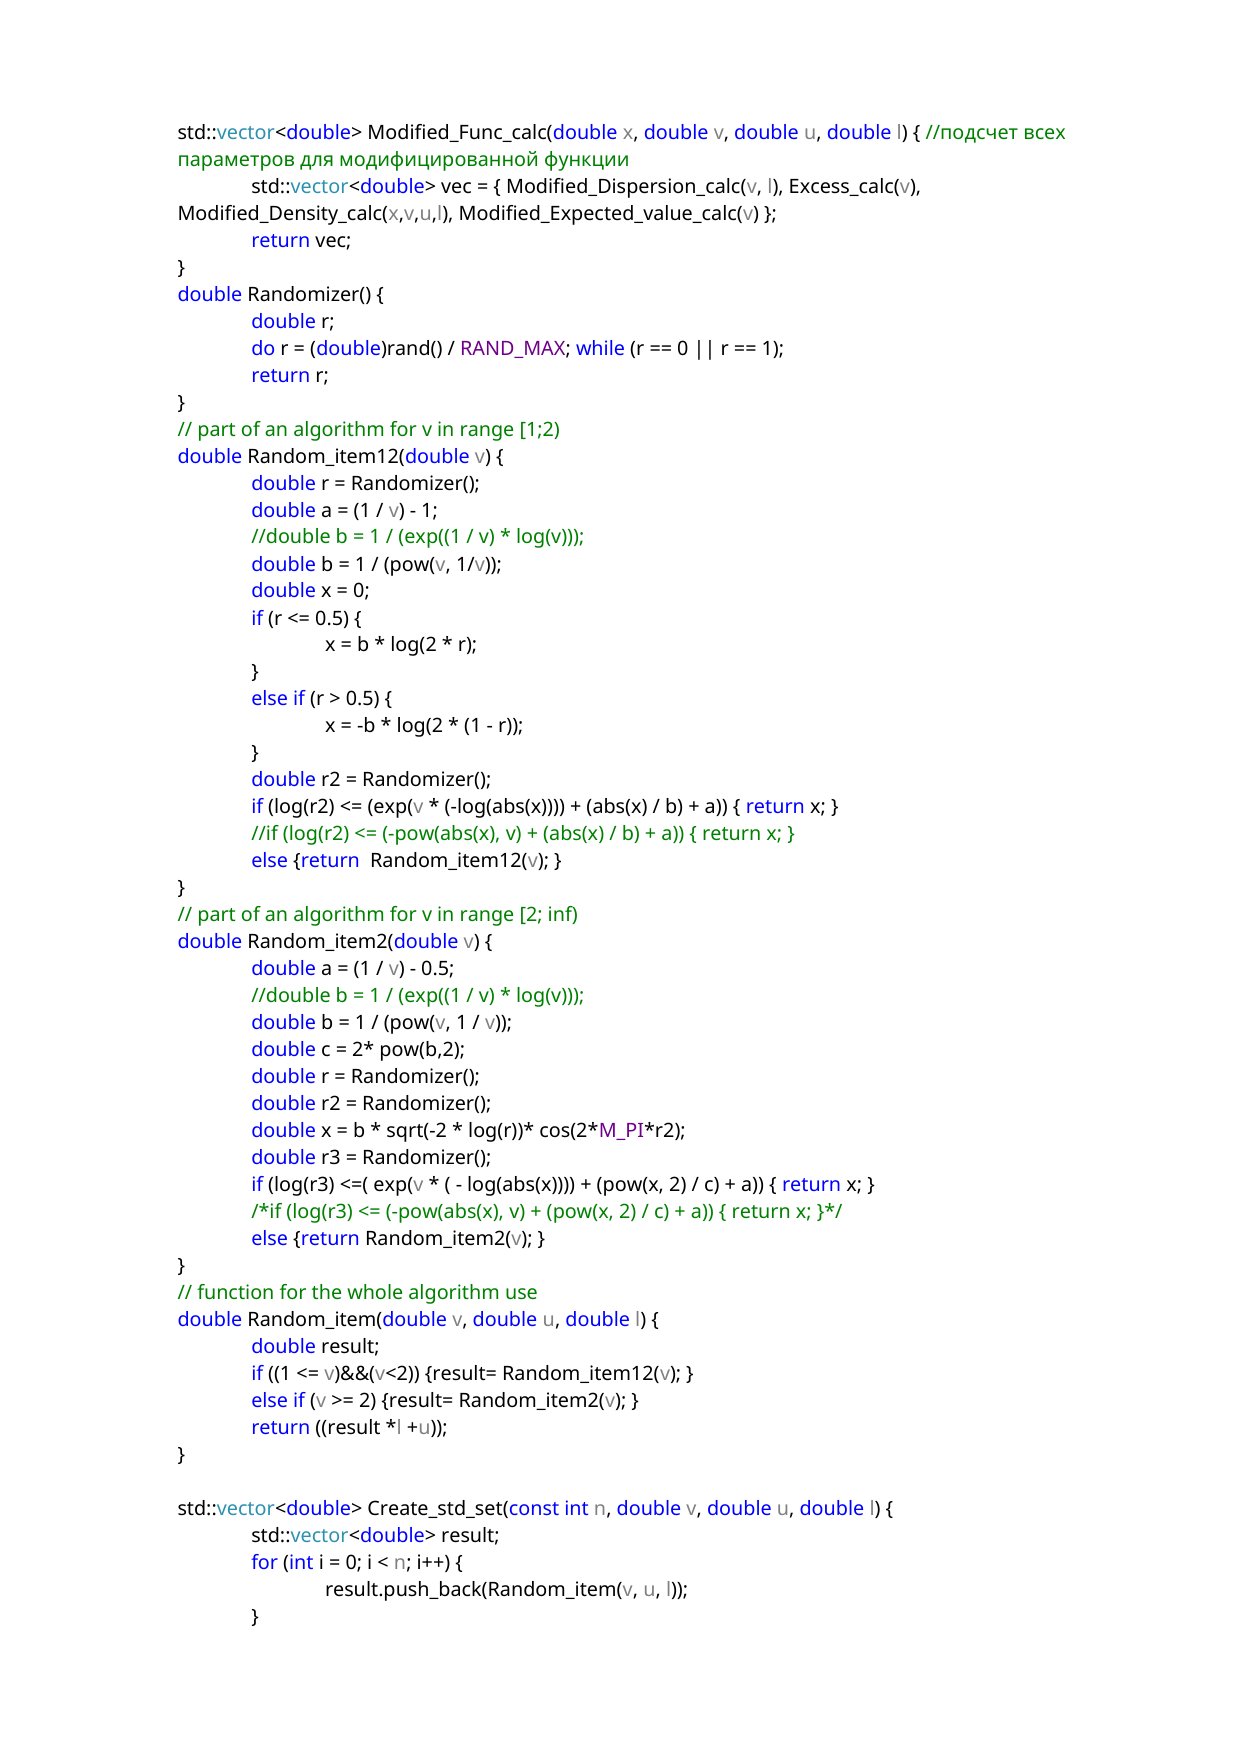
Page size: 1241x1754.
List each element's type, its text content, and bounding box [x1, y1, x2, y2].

text } [177, 873, 1152, 901]
text double r2 = Randomizer(); [177, 1089, 1152, 1116]
text double r = Randomizer(); [177, 469, 1152, 496]
text double a = (1 / v) - 0.5; [177, 954, 1152, 981]
text std::vector<double> result; [177, 1521, 1152, 1548]
text double Randomizer() { [177, 280, 1152, 307]
text return r; [177, 361, 1152, 388]
text double x = 0; [177, 577, 1152, 604]
text } [177, 253, 1152, 280]
text std::vector<double> Modified_Func_calc(double x, double v, double u, double l) { //подсчет всех параметров для модифицированной функции [177, 118, 1152, 172]
text return ((result *l +u)); [177, 1413, 1152, 1440]
text double result; [177, 1332, 1152, 1359]
text double Random_item(double v, double u, double l) { [177, 1305, 1152, 1332]
text if (log(r3) <=( exp(v * ( - log(abs(x)))) + (pow(x, 2) / c) + a)) { return x; } [177, 1170, 1152, 1197]
text do r = (double)rand() / RAND_MAX; while (r == 0 || r == 1); [177, 334, 1152, 361]
text // part of an algorithm for v in range [1;2) [177, 415, 1152, 442]
text double Random_item12(double v) { [177, 442, 1152, 469]
text std::vector<double> Create_std_set(const int n, double v, double u, double l) { [177, 1494, 1152, 1521]
text if (r <= 0.5) { [177, 604, 1152, 631]
text double r = Randomizer(); [177, 1062, 1152, 1089]
text double r3 = Randomizer(); [177, 1143, 1152, 1170]
text else {return Random_item12(v); } [177, 847, 1152, 873]
text } [177, 658, 1152, 685]
text double Random_item2(double v) { [177, 927, 1152, 954]
text double b = 1 / (pow(v, 1/v)); [177, 550, 1152, 577]
text double r; [177, 307, 1152, 334]
text x = -b * log(2 * (1 - r)); [177, 712, 1152, 739]
text } [177, 1251, 1152, 1278]
text double a = (1 / v) - 1; [177, 496, 1152, 523]
text else {return Random_item2(v); } [177, 1224, 1152, 1251]
text return vec; [177, 226, 1152, 253]
text result.push_back(Random_item(v, u, l)); [177, 1575, 1152, 1602]
text double b = 1 / (pow(v, 1 / v)); [177, 1008, 1152, 1035]
text double r2 = Randomizer(); [177, 766, 1152, 793]
text //if (log(r2) <= (-pow(abs(x), v) + (abs(x) / b) + a)) { return x; } [177, 819, 1152, 847]
text //double b = 1 / (exp((1 / v) * log(v))); [177, 523, 1152, 550]
text if (log(r2) <= (exp(v * (-log(abs(x)))) + (abs(x) / b) + a)) { return x; } [177, 793, 1152, 819]
text for (int i = 0; i < n; i++) { [177, 1548, 1152, 1575]
text } [177, 739, 1152, 766]
text //double b = 1 / (exp((1 / v) * log(v))); [177, 981, 1152, 1008]
text if ((1 <= v)&&(v<2)) {result= Random_item12(v); } [177, 1359, 1152, 1386]
text double c = 2* pow(b,2); [177, 1035, 1152, 1062]
text else if (r > 0.5) { [177, 685, 1152, 712]
text /*if (log(r3) <= (-pow(abs(x), v) + (pow(x, 2) / c) + a)) { return x; }*/ [177, 1197, 1152, 1224]
text else if (v >= 2) {result= Random_item2(v); } [177, 1386, 1152, 1413]
text } [177, 1440, 1152, 1467]
text std::vector<double> vec = { Modified_Dispersion_calc(v, l), Excess_calc(v), Modified_Density_calc(x,v,u,l), Modified_Expected_value_calc(v) }; [177, 172, 1152, 226]
text double x = b * sqrt(-2 * log(r))* cos(2*M_PI*r2); [177, 1116, 1152, 1143]
text x = b * log(2 * r); [177, 631, 1152, 658]
text // part of an algorithm for v in range [2; inf) [177, 901, 1152, 927]
text } [177, 388, 1152, 415]
text // function for the whole algorithm use [177, 1278, 1152, 1305]
text } [177, 1602, 1152, 1629]
